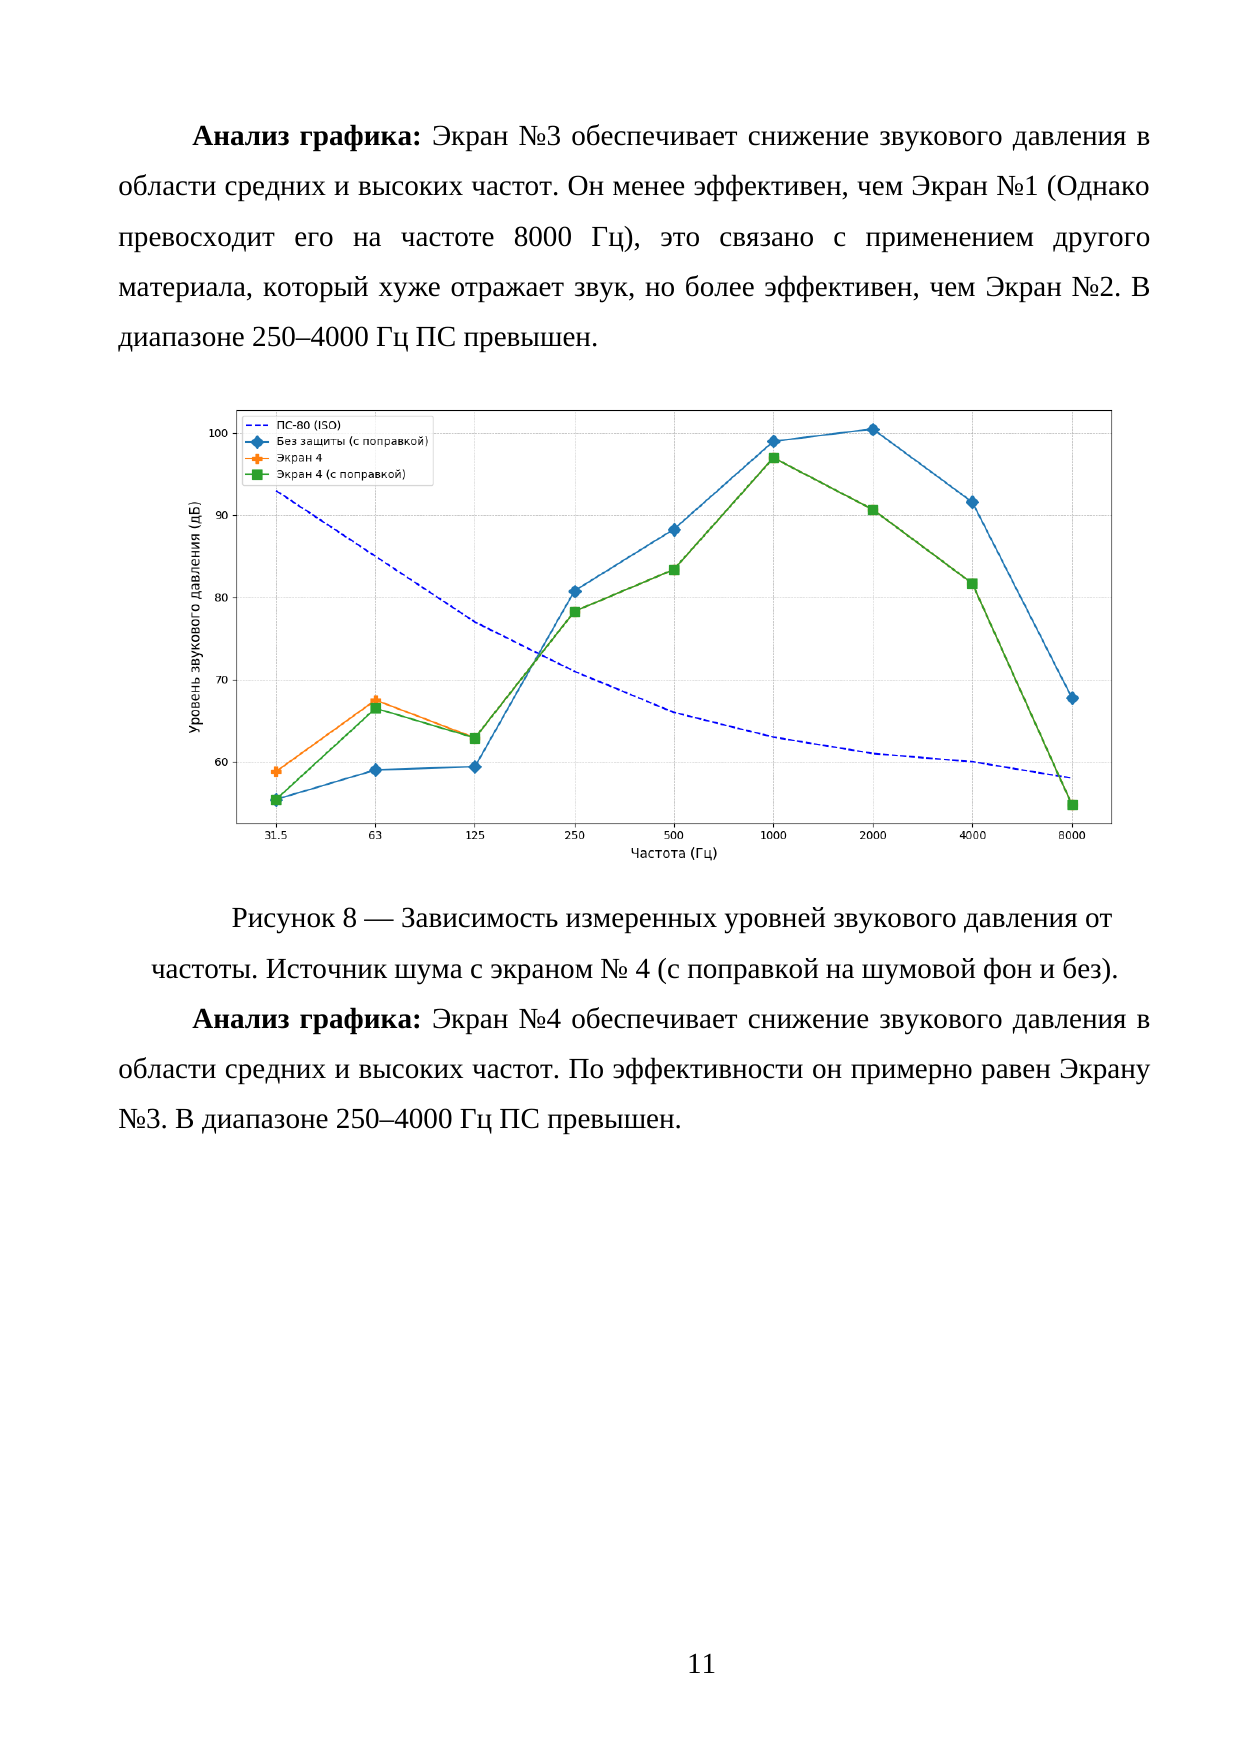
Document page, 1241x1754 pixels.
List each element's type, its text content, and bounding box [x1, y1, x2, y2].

text Рисунок 8 — Зависимость измеренных уровней звукового давления от частоты. Источник шума с экраном № 4 (с поправкой на шумовой фон и без). [118, 900, 1152, 984]
text Анализ графика: Экран №3 обеспечивает снижение звукового давления в области средних и высоких частот. Он менее эффективен, чем Экран №1 (Однако превосходит его на частоте 8000 Гц), это связано с применением другого материала, который хуже отражает звук, но более эффективен, чем Экран №2. В диапазоне 250–4000 Гц ПС превышен. [118, 118, 1152, 353]
picture [177, 398, 1123, 872]
text Анализ графика: Экран №4 обеспечивает снижение звукового давления в области средних и высоких частот. По эффективности он примерно равен Экрану №3. В диапазоне 250–4000 Гц ПС превышен. [118, 1001, 1152, 1135]
